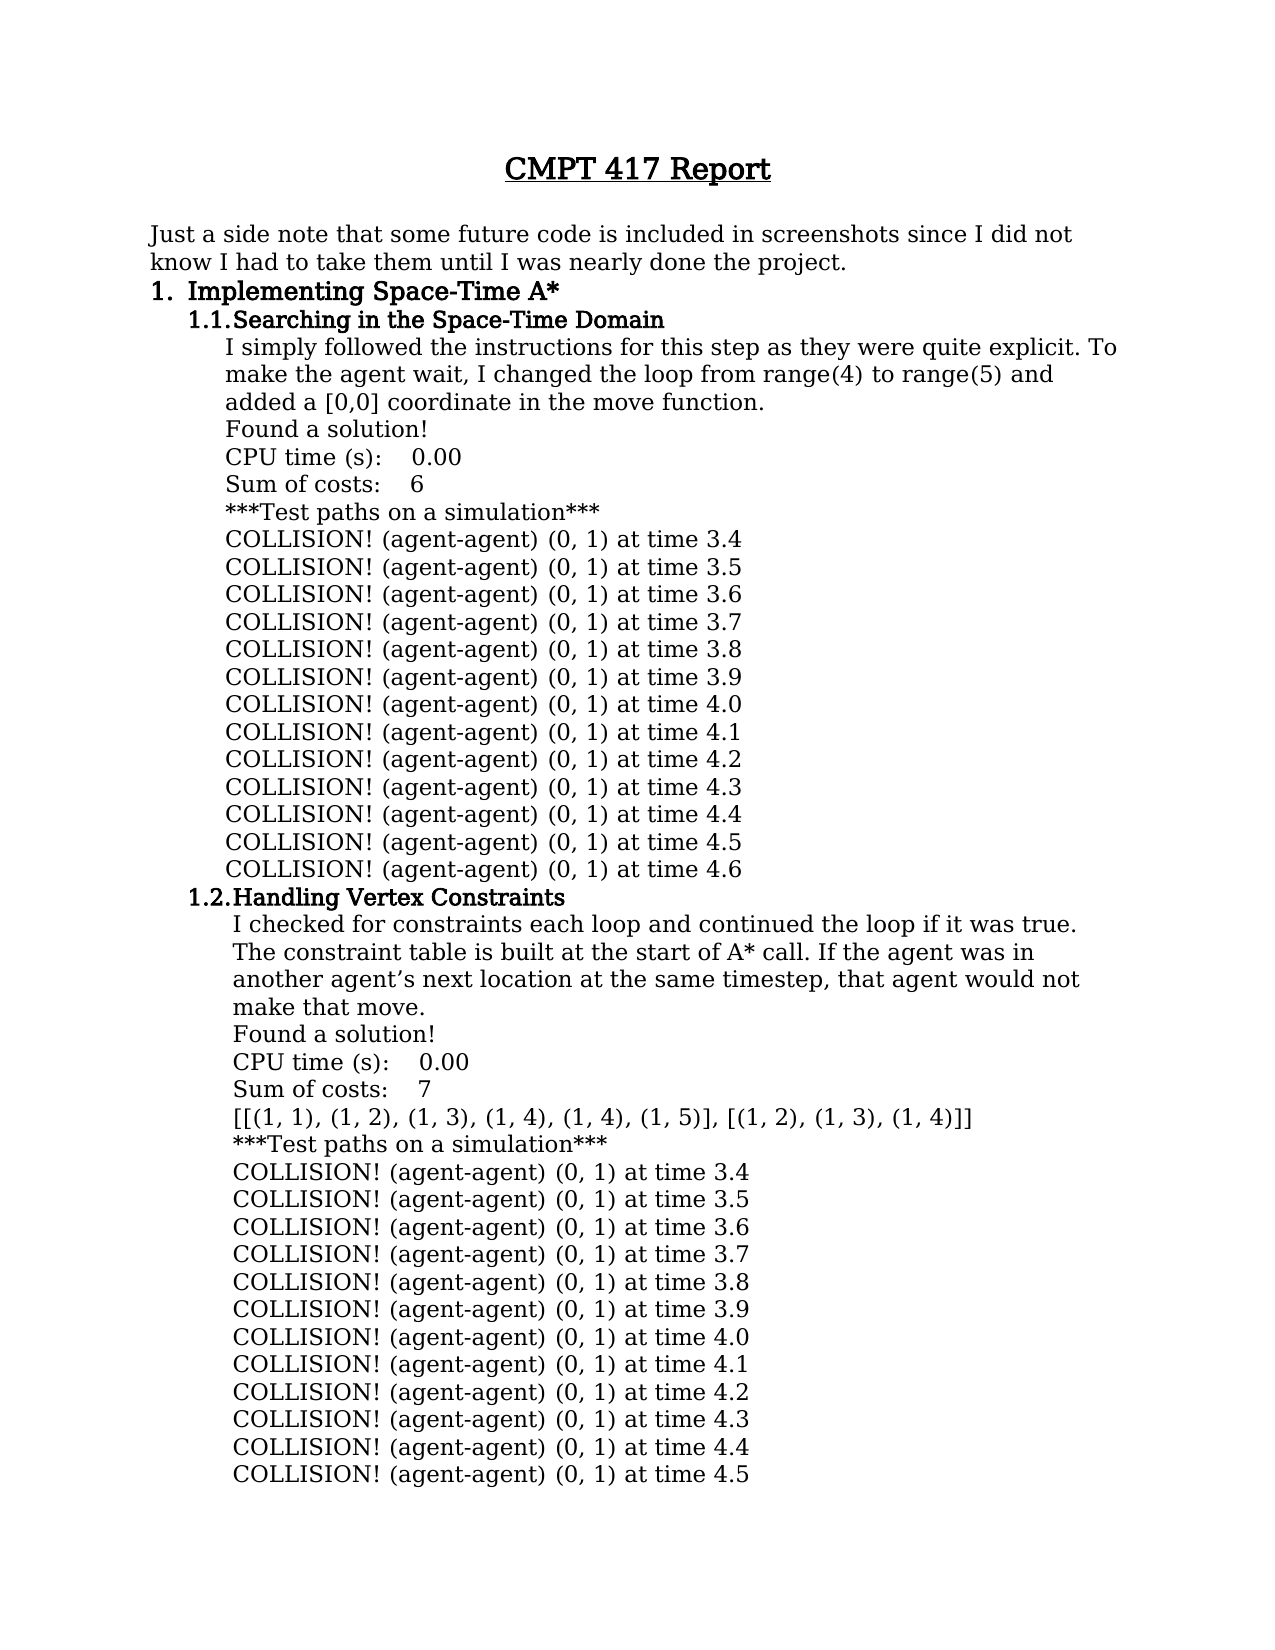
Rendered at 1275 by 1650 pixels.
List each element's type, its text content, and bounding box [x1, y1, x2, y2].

list COLLISION! (agent-agent) (0, 1) at time 4.4 [232, 1432, 1125, 1460]
text COLLISION! (agent-agent) (0, 1) at time 3.9 [225, 662, 1125, 690]
text COLLISION! (agent-agent) (0, 1) at time 4.3 [225, 772, 1125, 800]
list COLLISION! (agent-agent) (0, 1) at time 3.9 [232, 1295, 1125, 1322]
text COLLISION! (agent-agent) (0, 1) at time 4.6 [225, 855, 1125, 882]
list COLLISION! (agent-agent) (0, 1) at time 4.2 [232, 1377, 1125, 1405]
list Implementing Space-Time A* [150, 275, 1125, 305]
text COLLISION! (agent-agent) (0, 1) at time 4.0 [225, 690, 1125, 717]
list Sum of costs: 7 [232, 1075, 1125, 1102]
list ***Test paths on a simulation*** [232, 1130, 1125, 1157]
list COLLISION! (agent-agent) (0, 1) at time 4.0 [232, 1322, 1125, 1350]
list COLLISION! (agent-agent) (0, 1) at time 3.7 [232, 1240, 1125, 1267]
list Searching in the Space-Time Domain [187, 305, 1125, 332]
list CPU time (s): 0.00 [232, 1047, 1125, 1075]
list I checked for constraints each loop and continued the loop if it was true. The constraint table is built at the start of A* call. If the agent was in another agent’s next location at the same timestep, that agent would not make that move. [232, 910, 1125, 1020]
list Handling Vertex Constraints [187, 882, 1125, 910]
list [[(1, 1), (1, 2), (1, 3), (1, 4), (1, 4), (1, 5)], [(1, 2), (1, 3), (1, 4)]] [232, 1102, 1125, 1130]
text I simply followed the instructions for this step as they were quite explicit. To make the agent wait, I changed the loop from range(4) to range(5) and added a [0,0] coordinate in the move function. [225, 332, 1125, 415]
list COLLISION! (agent-agent) (0, 1) at time 4.3 [232, 1405, 1125, 1432]
text Just a side note that some future code is included in screenshots since I did not know I had to take them until I was nearly done the project. [150, 220, 1125, 275]
text COLLISION! (agent-agent) (0, 1) at time 4.4 [225, 800, 1125, 827]
text COLLISION! (agent-agent) (0, 1) at time 4.1 [225, 717, 1125, 745]
text CPU time (s): 0.00 [225, 442, 1125, 470]
text Found a solution! [225, 415, 1125, 442]
text COLLISION! (agent-agent) (0, 1) at time 3.8 [225, 635, 1125, 662]
text CMPT 417 Report [150, 150, 1125, 185]
text COLLISION! (agent-agent) (0, 1) at time 4.5 [225, 827, 1125, 855]
list COLLISION! (agent-agent) (0, 1) at time 3.8 [232, 1267, 1125, 1295]
list Found a solution! [232, 1020, 1125, 1047]
text COLLISION! (agent-agent) (0, 1) at time 3.6 [225, 580, 1125, 607]
text COLLISION! (agent-agent) (0, 1) at time 3.4 [225, 525, 1125, 552]
list COLLISION! (agent-agent) (0, 1) at time 4.5 [232, 1460, 1125, 1487]
list COLLISION! (agent-agent) (0, 1) at time 3.5 [232, 1185, 1125, 1212]
list COLLISION! (agent-agent) (0, 1) at time 3.6 [232, 1212, 1125, 1240]
text COLLISION! (agent-agent) (0, 1) at time 3.7 [225, 607, 1125, 635]
text Sum of costs: 6 [225, 470, 1125, 497]
list COLLISION! (agent-agent) (0, 1) at time 3.4 [232, 1157, 1125, 1185]
text ***Test paths on a simulation*** [225, 497, 1125, 525]
text COLLISION! (agent-agent) (0, 1) at time 3.5 [225, 552, 1125, 580]
text COLLISION! (agent-agent) (0, 1) at time 4.2 [225, 745, 1125, 772]
list COLLISION! (agent-agent) (0, 1) at time 4.1 [232, 1350, 1125, 1377]
